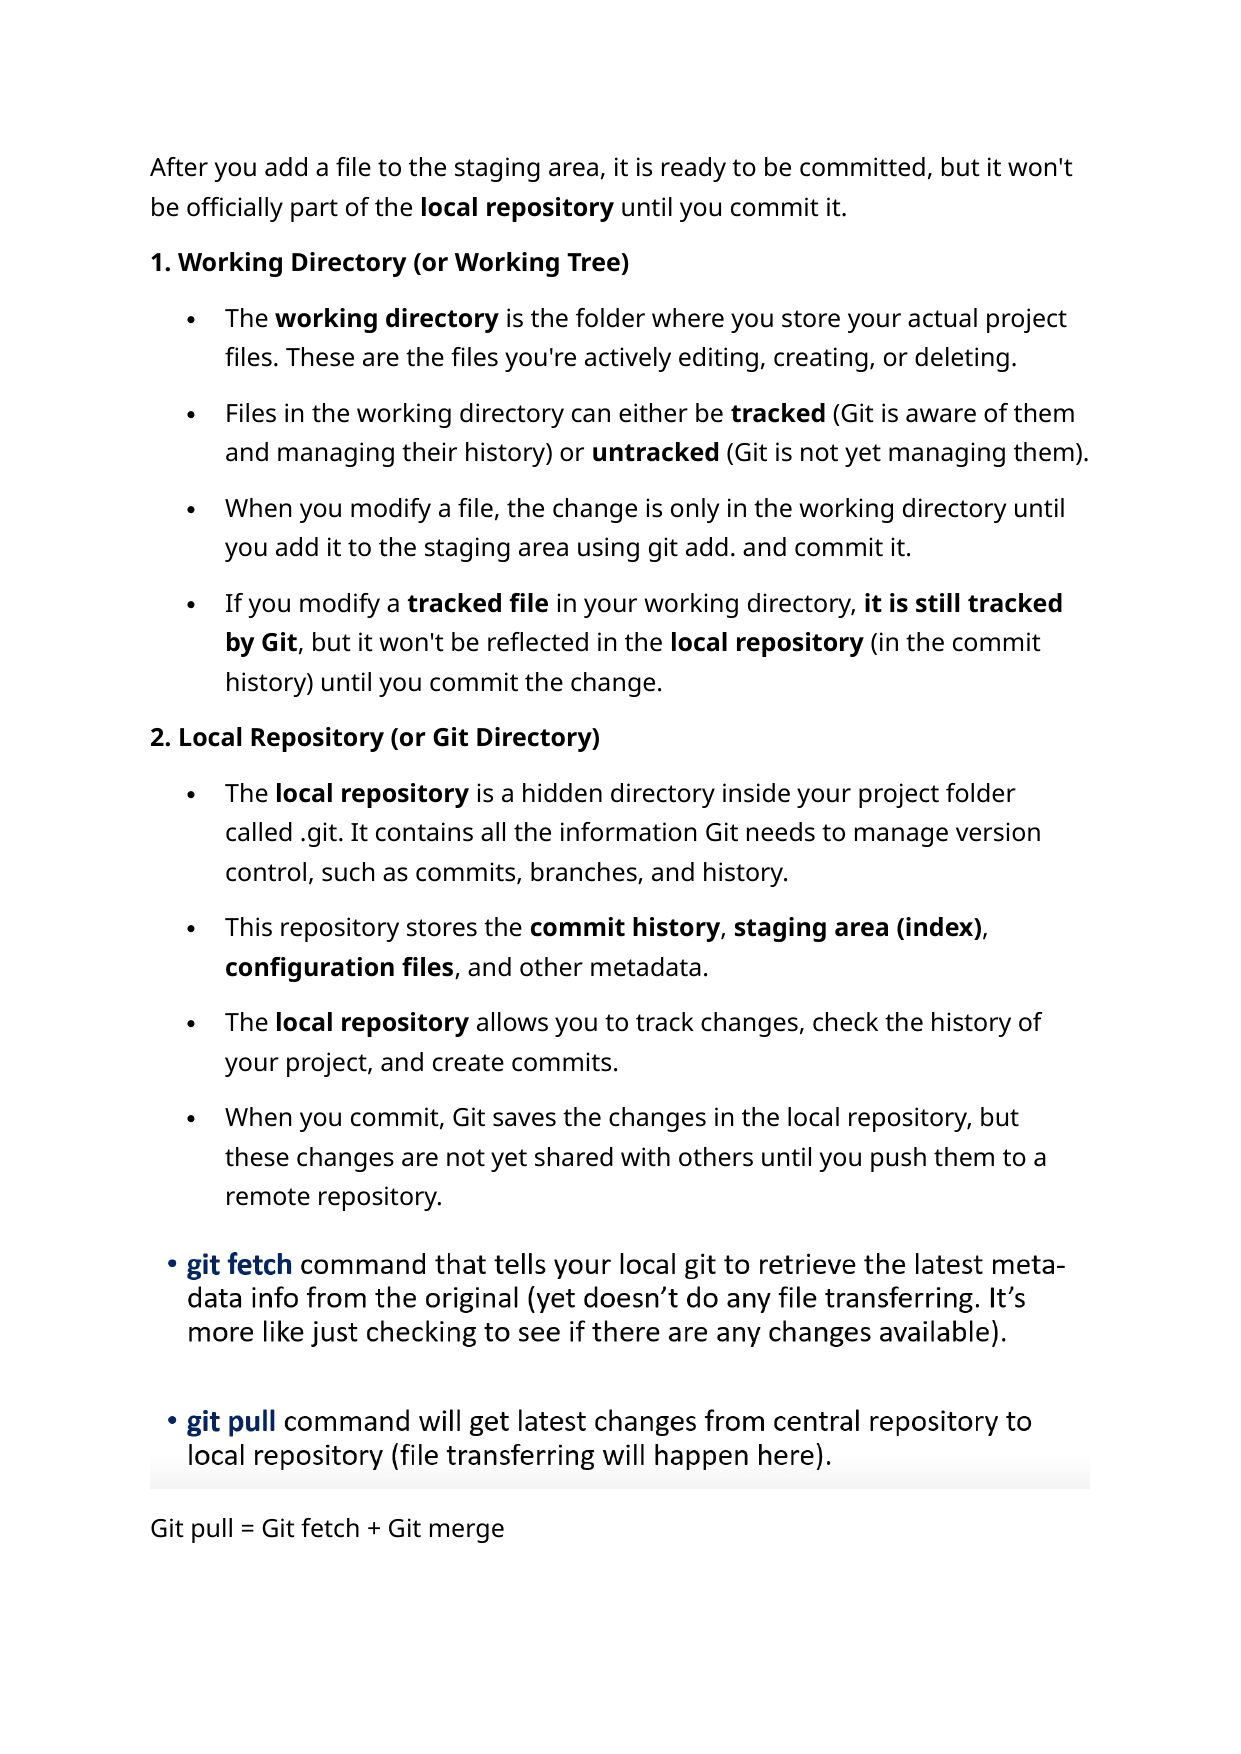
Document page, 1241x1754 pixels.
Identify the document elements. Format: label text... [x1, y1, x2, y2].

text 2. Local Repository (or Git Directory) [150, 720, 1090, 754]
list When you commit, Git saves the changes in the local repository, but these changes are not yet shared with others until you push them to a remote repository. [187, 1100, 1090, 1212]
text Git pull = Git fetch + Git merge [150, 1511, 1090, 1545]
list If you modify a tracked file in your working directory, it is still tracked by Git, but it won't be reflected in the local repository (in the commit history) until you commit the change. [187, 586, 1090, 698]
text After you add a file to the staging area, it is ready to be committed, but it won't be officially part of the local repository until you commit it. [150, 150, 1090, 223]
list The working directory is the folder where you store your actual project files. These are the files you're actively editing, creating, or deleting. [187, 301, 1090, 374]
list This repository stores the commit history, staging area (index), configuration files, and other metadata. [187, 910, 1090, 983]
list When you modify a file, the change is only in the working directory until you add it to the staging area using git add. and commit it. [187, 491, 1090, 564]
list Files in the working directory can either be tracked (Git is aware of them and managing their history) or untracked (Git is not yet managing them). [187, 396, 1090, 469]
picture [150, 1234, 1091, 1489]
list The local repository allows you to track changes, check the history of your project, and create commits. [187, 1005, 1090, 1078]
text 1. Working Directory (or Working Tree) [150, 245, 1090, 279]
list The local repository is a hidden directory inside your project folder called .git. It contains all the information Git needs to manage version control, such as commits, branches, and history. [187, 776, 1090, 888]
